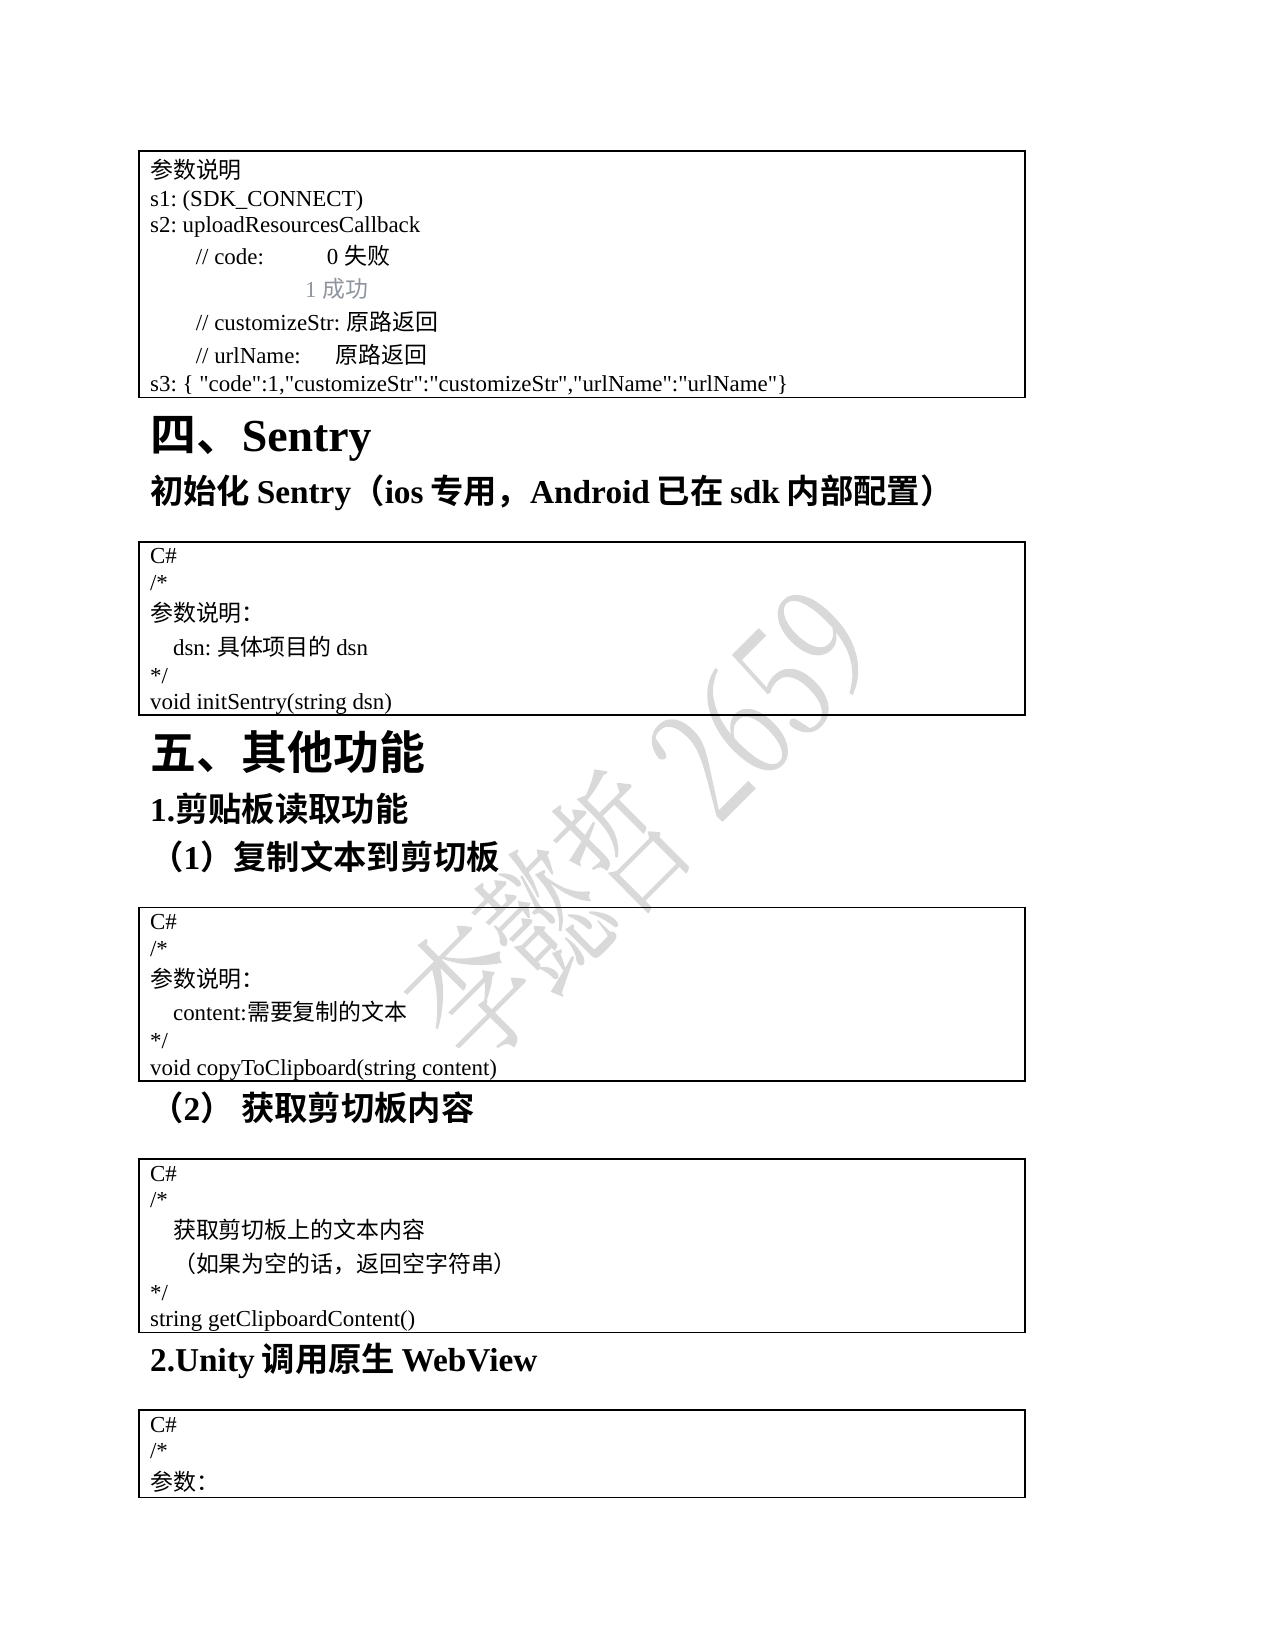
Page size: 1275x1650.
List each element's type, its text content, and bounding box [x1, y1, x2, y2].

table_header C# /* 获取剪切板上的文本内容 （如果为空的话，返回空字符串） */ string getClipboardContent() [140, 1160, 1024, 1331]
table_header C# /* 参数说明： dsn: 具体项目的dsn */ void initSentry(string dsn) [140, 543, 1024, 714]
table_header C# /* 参数说明： content:需要复制的文本 */ void copyToClipboard(string content) [140, 908, 1024, 1080]
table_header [140, 152, 1024, 397]
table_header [140, 1411, 1024, 1497]
